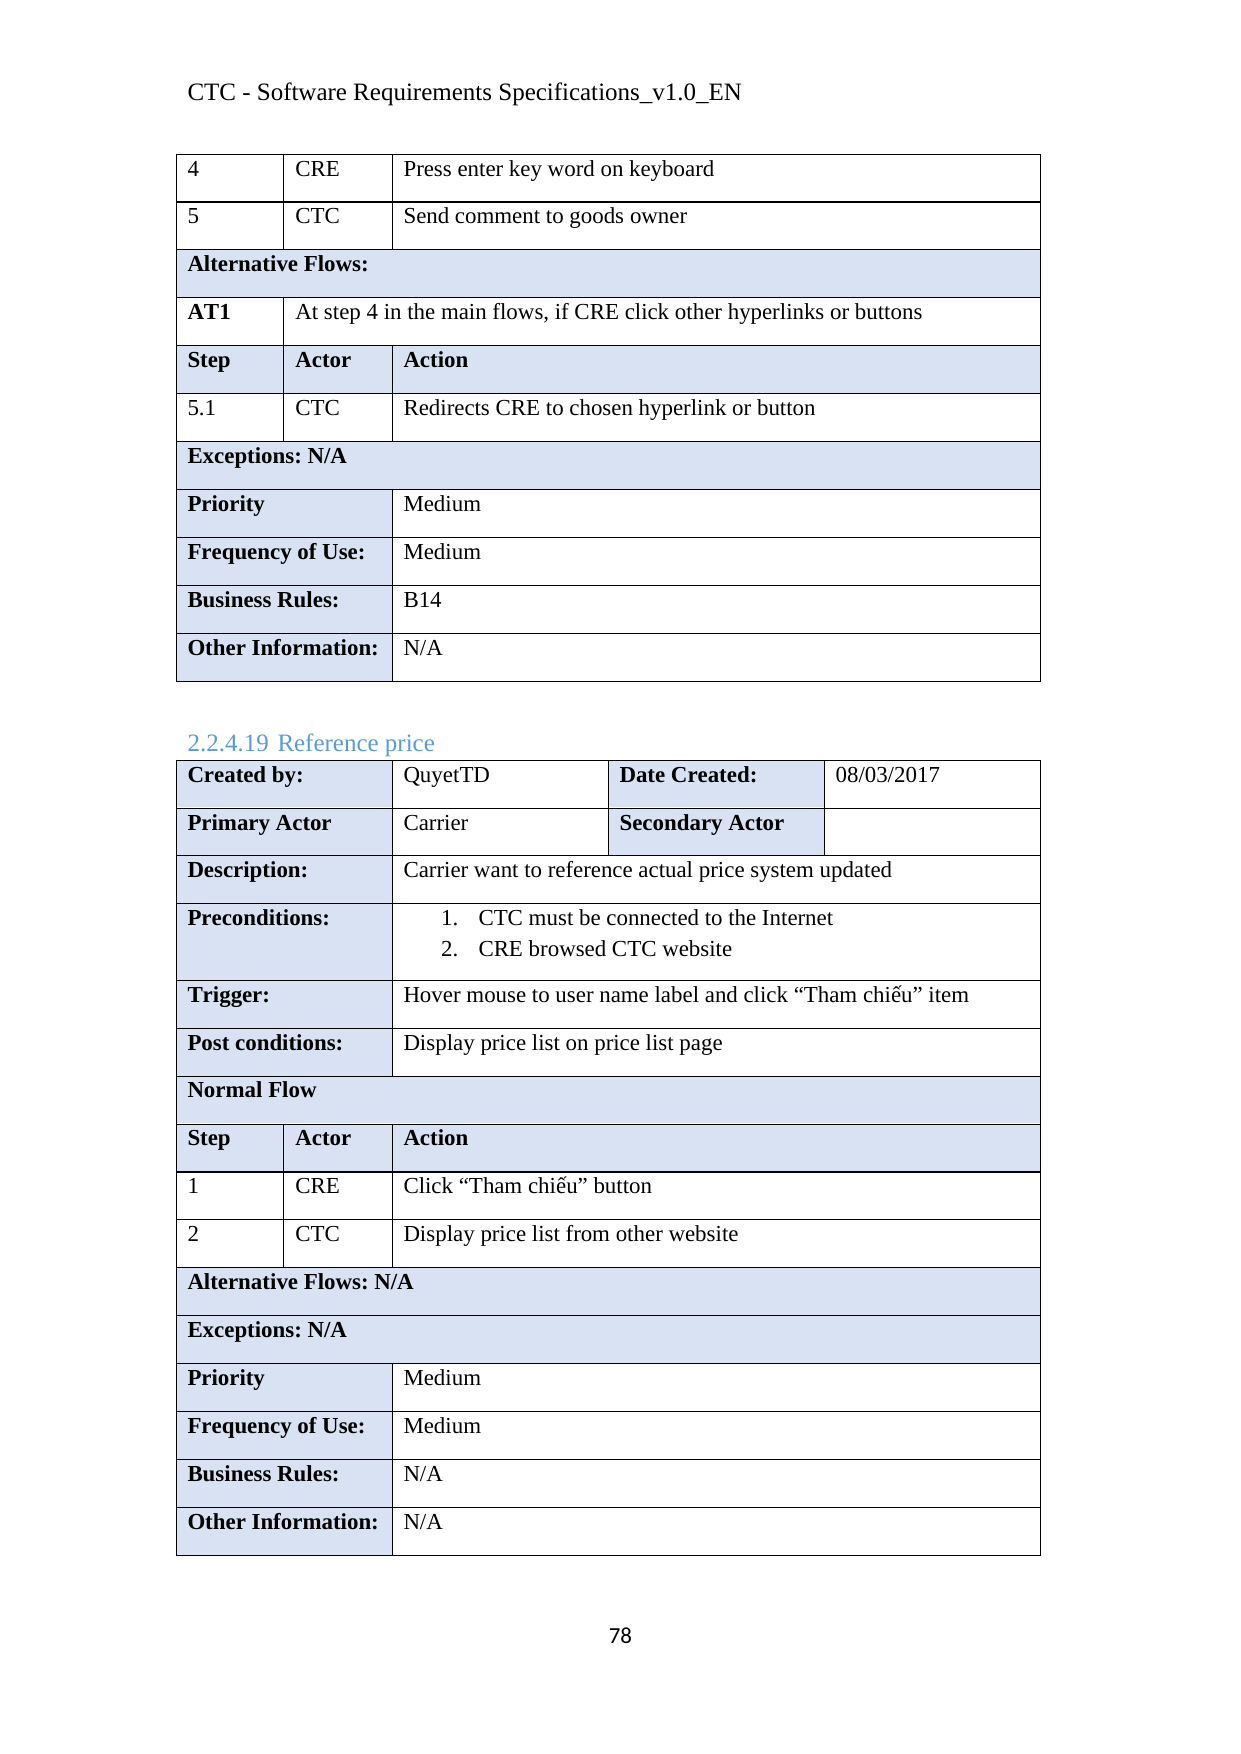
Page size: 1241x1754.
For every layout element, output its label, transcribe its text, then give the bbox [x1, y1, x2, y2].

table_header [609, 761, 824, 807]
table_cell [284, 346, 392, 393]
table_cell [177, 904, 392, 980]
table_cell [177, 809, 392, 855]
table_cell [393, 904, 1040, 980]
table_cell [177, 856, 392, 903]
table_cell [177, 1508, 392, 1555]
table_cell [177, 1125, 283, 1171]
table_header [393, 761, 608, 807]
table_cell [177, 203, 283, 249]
subtitle Reference price [187, 728, 1053, 757]
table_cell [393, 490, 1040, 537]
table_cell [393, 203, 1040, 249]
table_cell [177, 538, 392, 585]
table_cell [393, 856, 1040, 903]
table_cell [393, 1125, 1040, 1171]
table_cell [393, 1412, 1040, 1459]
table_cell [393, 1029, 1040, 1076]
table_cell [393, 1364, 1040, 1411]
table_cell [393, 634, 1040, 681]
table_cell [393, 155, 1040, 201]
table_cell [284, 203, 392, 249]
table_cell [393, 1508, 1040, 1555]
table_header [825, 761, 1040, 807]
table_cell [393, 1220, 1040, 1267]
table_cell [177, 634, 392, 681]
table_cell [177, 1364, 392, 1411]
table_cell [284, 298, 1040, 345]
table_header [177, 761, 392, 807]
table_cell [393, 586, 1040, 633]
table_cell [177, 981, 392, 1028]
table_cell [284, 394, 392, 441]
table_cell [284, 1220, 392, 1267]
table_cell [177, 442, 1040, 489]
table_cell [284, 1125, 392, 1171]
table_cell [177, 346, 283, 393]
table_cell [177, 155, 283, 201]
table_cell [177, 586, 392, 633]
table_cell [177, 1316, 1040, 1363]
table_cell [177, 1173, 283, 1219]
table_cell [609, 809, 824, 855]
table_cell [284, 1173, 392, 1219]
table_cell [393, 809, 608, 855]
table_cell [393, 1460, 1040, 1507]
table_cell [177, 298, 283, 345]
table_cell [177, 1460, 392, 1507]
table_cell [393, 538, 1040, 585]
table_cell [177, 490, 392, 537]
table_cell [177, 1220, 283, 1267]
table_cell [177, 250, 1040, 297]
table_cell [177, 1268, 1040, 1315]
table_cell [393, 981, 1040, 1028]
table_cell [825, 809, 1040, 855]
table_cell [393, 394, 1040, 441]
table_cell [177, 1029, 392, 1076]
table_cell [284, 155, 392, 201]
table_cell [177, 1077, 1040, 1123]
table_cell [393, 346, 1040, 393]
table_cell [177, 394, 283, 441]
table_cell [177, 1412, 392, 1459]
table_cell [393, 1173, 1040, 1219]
